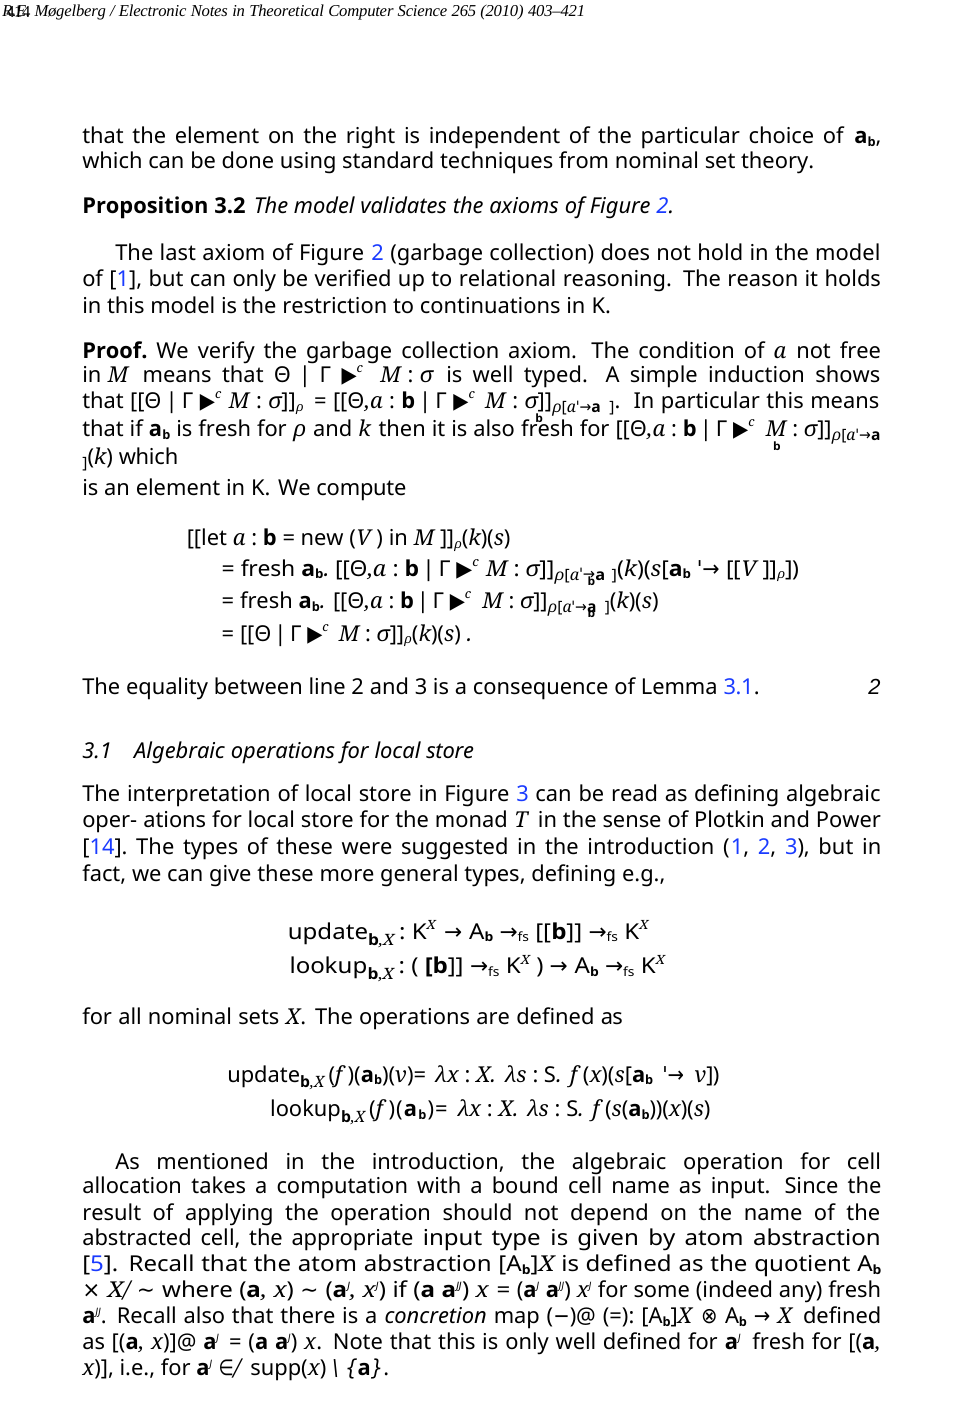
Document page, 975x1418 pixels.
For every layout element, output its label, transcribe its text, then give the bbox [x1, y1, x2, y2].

text for all nominal sets X. The operations are defined as [82, 1001, 931, 1031]
text Proposition 3.2 The model validates the axioms of Figure 2. [82, 190, 931, 220]
text lookupb,X (f )(ab)= λx : X. λs : S. f (s(ab))(x)(s) [71, 1089, 909, 1123]
text The equality between line 2 and 3 is a consequence of Lemma 3.1. 2 [82, 671, 931, 701]
text lookupb,X : ( [b]] →fs KX ) → Ab →fs KX [289, 946, 931, 981]
text that the element on the right is independent of the particular choice of ab, which can be done using standard techniques from nominal set theory. [82, 122, 881, 175]
text The last axiom of Figure 2 (garbage collection) does not hold in the model of [1], but can only be verified up to relational reasoning. The reason it holds in this model is the restriction to continuations in K. [82, 239, 881, 319]
text = fresh ab. [[Θ,a : b | Γ ▶c M : σ]]ρ[a'→a ](k)(s[ab '→ [[V ]]ρ]) [221, 552, 931, 585]
text Proof. We verify the garbage collection axiom. The condition of a not free in M means that Θ | Γ ▶c M : σ is well typed. A simple induction shows that [[Θ | Γ ▶c M : σ]]ρ = [[Θ,a : b | Γ ▶c M : σ]]ρ[a'→a ]. In particular this means that if ab is fresh for ρ and k then it is also fresh for [[Θ,a : b | Γ ▶c M : σ]]ρ[a'→a ](k) which [82, 338, 881, 473]
text updateb,X : KX → Ab →fs [[b]] →fs KX [288, 911, 931, 946]
text updateb,X (f )(ab)(v)= λx : X. λs : S. f (x)(s[ab '→ v]) [227, 1054, 931, 1089]
list Algebraic operations for local store [82, 735, 931, 765]
text is an element in K. We compute [82, 473, 931, 501]
text As mentioned in the introduction, the algebraic operation for cell allocation takes a computation with a bound cell name as input. Since the result of applying the operation should not depend on the name of the abstracted cell, the appropriate input type is given by atom abstraction [5]. Recall that the atom abstraction [Ab]X is defined as the quotient Ab × X/ ∼ where (a, x) ∼ (aj, xj) if (a ajj) x = (aj ajj) xj for some (indeed any) fresh ajj. Recall also that there is a concretion map (−)@ (=): [Ab]X ⊗ Ab → X defined as [(a, x)]@ aj = (a aj) x. Note that this is only well defined for aj fresh for [(a, x)], i.e., for aj ∈/ supp(x) \ {a}. [82, 1148, 881, 1382]
text = fresh ab. [[Θ,a : b | Γ ▶c M : σ]]ρ[a'→a ](k)(s) [221, 585, 931, 617]
text = [[Θ | Γ ▶c M : σ]]ρ(k)(s) . [221, 617, 931, 647]
text [[let a : b = new (V ) in M ]]ρ(k)(s) [187, 522, 931, 552]
text The interpretation of local store in Figure 3 can be read as defining algebraic oper- ations for local store for the monad T in the sense of Plotkin and Power [14]. The types of these were suggested in the introduction (1, 2, 3), but in fact, we can give these more general types, defining e.g., [82, 780, 881, 887]
